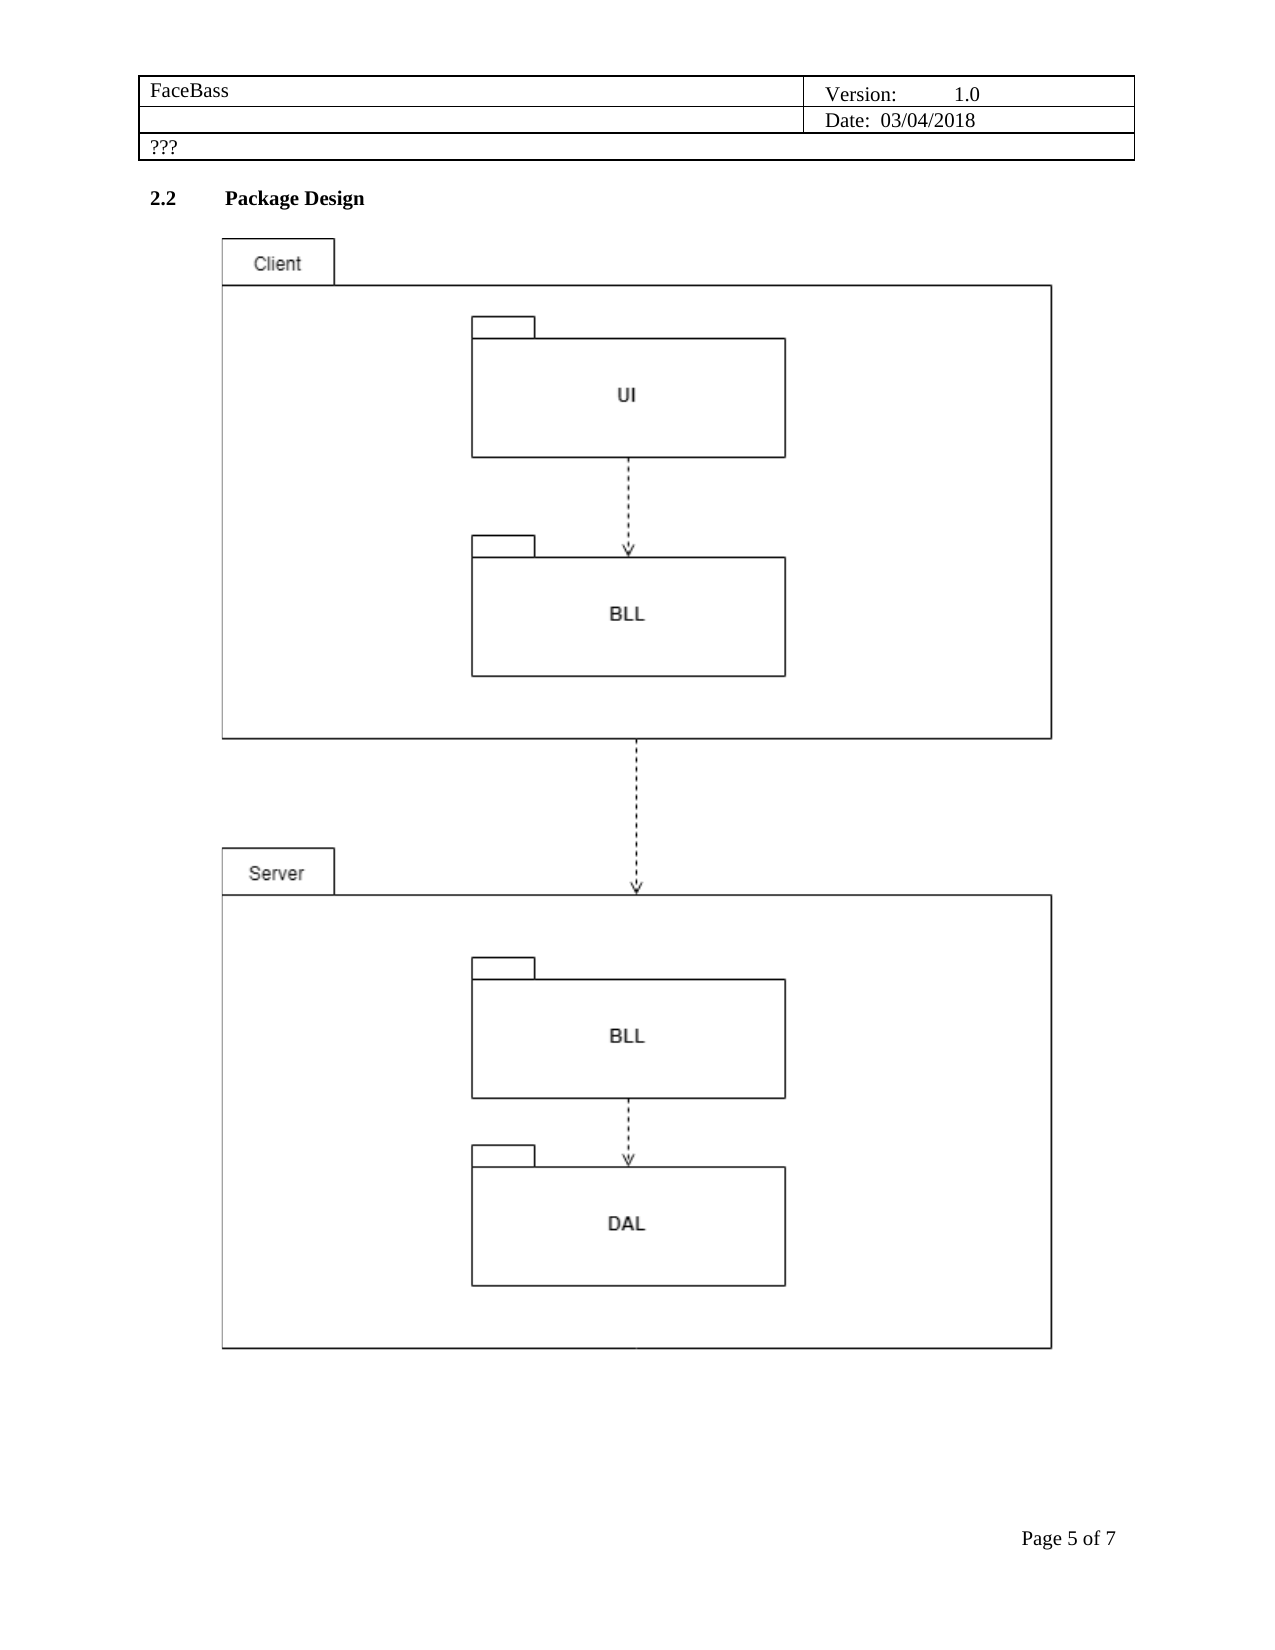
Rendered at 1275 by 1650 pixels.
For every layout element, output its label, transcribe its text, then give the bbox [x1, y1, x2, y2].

picture [221, 238, 1054, 1351]
subtitle Package Design [150, 185, 1125, 210]
